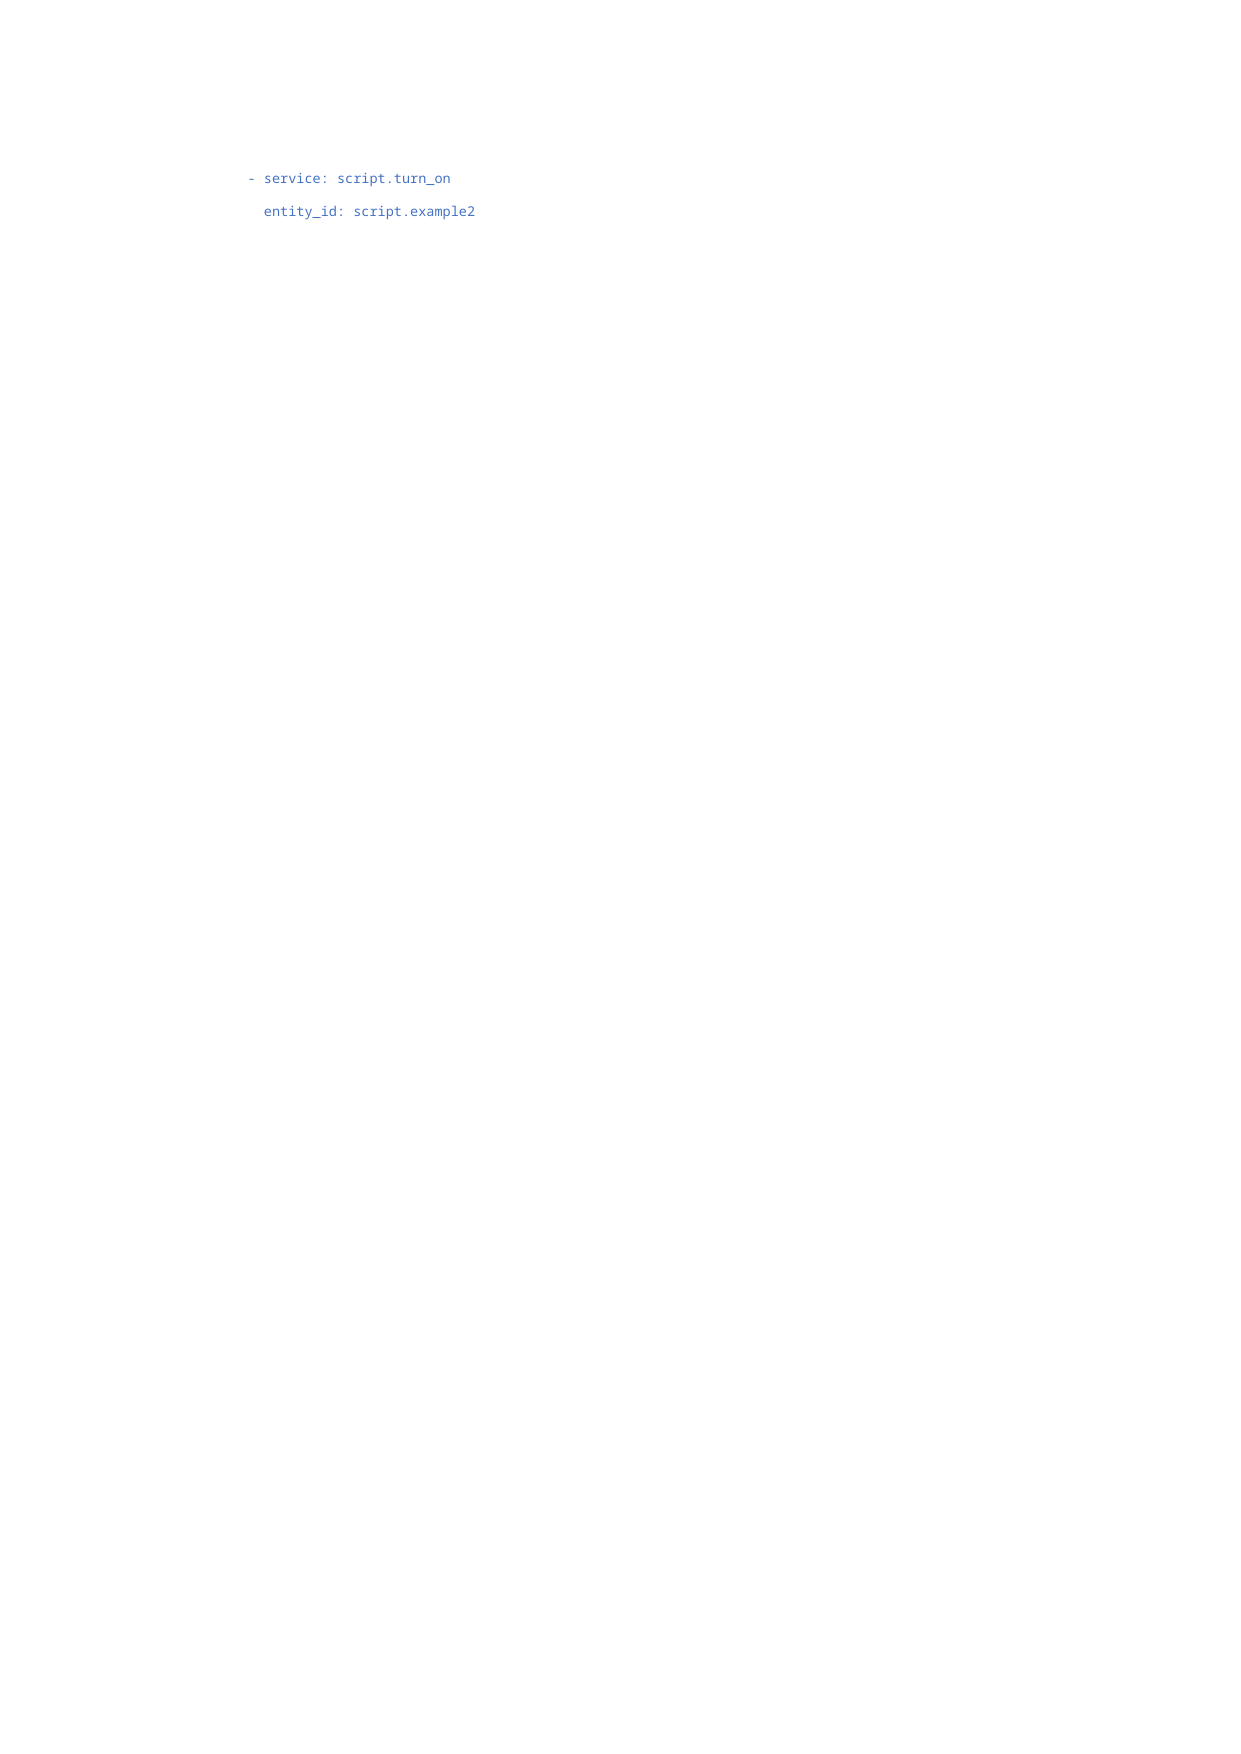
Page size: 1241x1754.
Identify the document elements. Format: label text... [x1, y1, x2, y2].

list - service: script.turn_on [231, 162, 1053, 194]
list entity_id: script.example2 [231, 194, 1053, 227]
